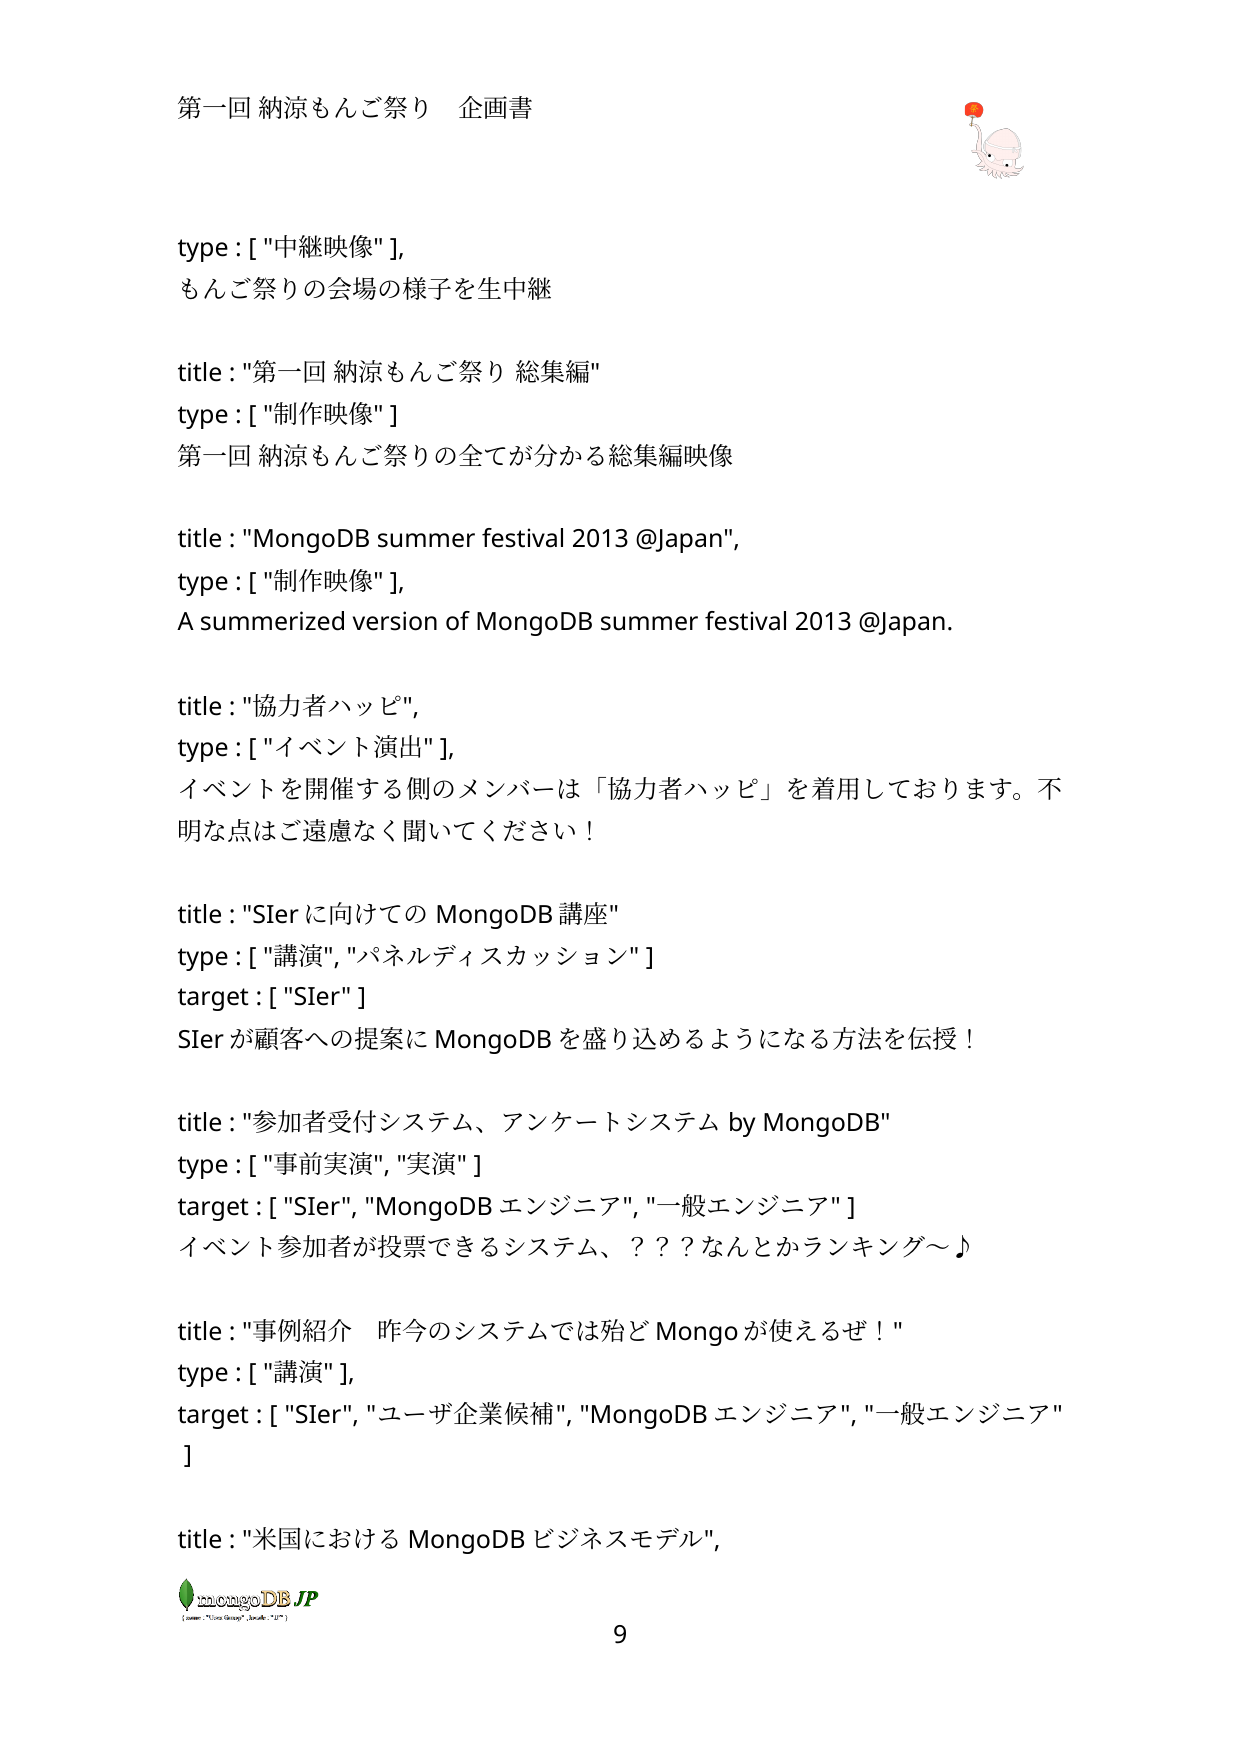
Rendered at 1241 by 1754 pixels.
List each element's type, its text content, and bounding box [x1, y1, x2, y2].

text type : [ "イベント演出" ], [177, 725, 1063, 767]
text A summerized version of MongoDB summer festival 2013 @Japan. [177, 600, 1063, 642]
text target : [ "SIer", "ユーザ企業候補", "MongoDBエンジニア", "一般エンジニア" ] [177, 1392, 1063, 1475]
text type : [ "制作映像" ], [177, 558, 1063, 600]
text title : "米国におけるMongoDBビジネスモデル", [177, 1517, 1063, 1558]
text target : [ "SIer" ] [177, 975, 1063, 1017]
text title : "MongoDB summer festival 2013 @Japan", [177, 517, 1063, 558]
text title : "SIerに向けての MongoDB講座" [177, 892, 1063, 933]
picture [177, 1577, 323, 1627]
text もんご祭りの会場の様子を生中継 [177, 267, 1063, 308]
text target : [ "SIer", "MongoDBエンジニア", "一般エンジニア" ] [177, 1183, 1063, 1225]
text SIerが顧客への提案にMongoDBを盛り込めるようになる方法を伝授！ [177, 1017, 1063, 1058]
text type : [ "事前実演", "実演" ] [177, 1142, 1063, 1183]
text title : "協力者ハッピ", [177, 683, 1063, 725]
text type : [ "中継映像" ], [177, 225, 1063, 267]
text type : [ "講演", "パネルディスカッション" ] [177, 933, 1063, 975]
text title : "事例紹介 昨今のシステムでは殆どMongoが使えるぜ！" [177, 1308, 1063, 1350]
text type : [ "制作映像" ] [177, 392, 1063, 433]
text title : "参加者受付システム、アンケートシステム by MongoDB" [177, 1100, 1063, 1142]
text イベント参加者が投票できるシステム、？？？なんとかランキング〜♪ [177, 1225, 1063, 1267]
text title : "第一回 納涼もんご祭り 総集編" [177, 350, 1063, 392]
text イベントを開催する側のメンバーは「協力者ハッピ」を着用しております。不明な点はご遠慮なく聞いてください！ [177, 767, 1063, 850]
text 第一回 納涼もんご祭りの全てが分かる総集編映像 [177, 433, 1063, 475]
text type : [ "講演" ], [177, 1350, 1063, 1392]
